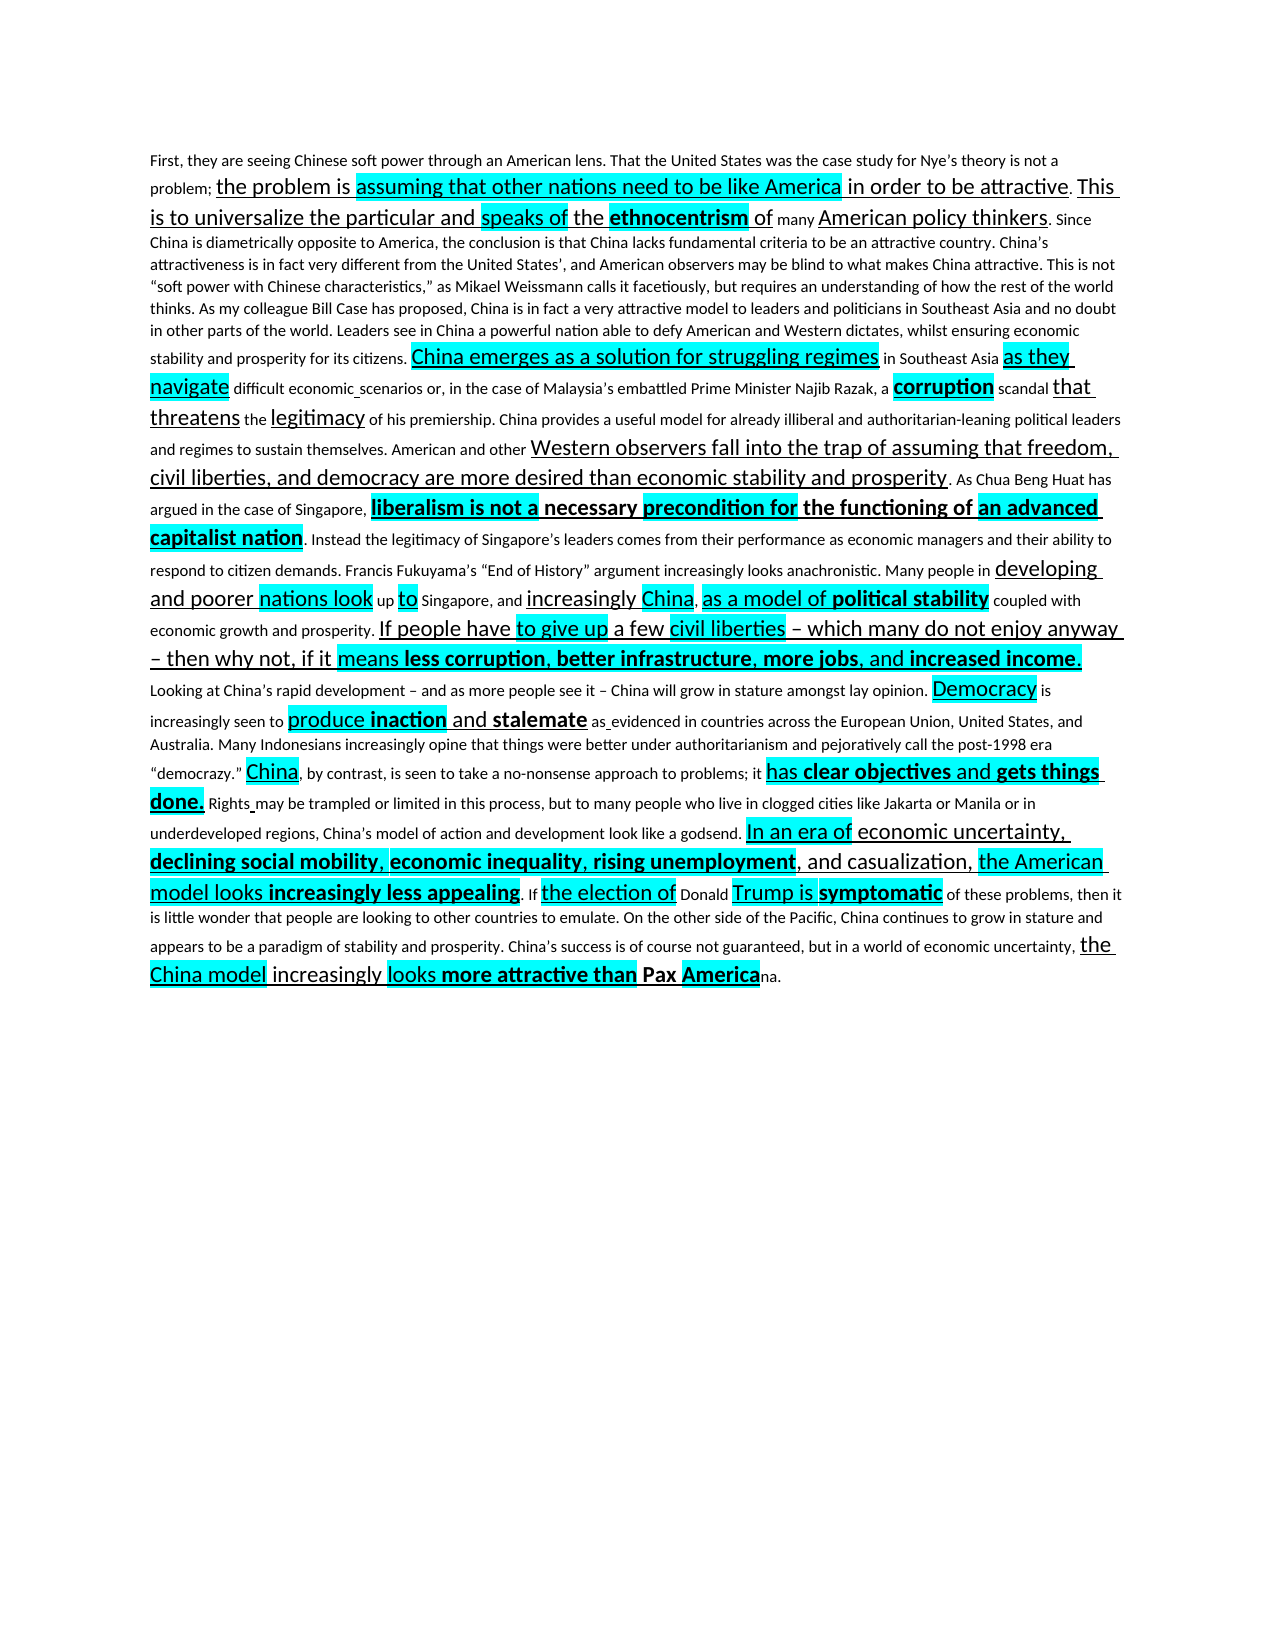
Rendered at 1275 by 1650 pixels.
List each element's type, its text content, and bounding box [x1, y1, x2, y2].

text First, they are seeing Chinese soft power through an American lens. That the United States was the case study for Nye’s theory is not a problem; the problem is assuming that other nations need to be like America in order to be attractive. This is to universalize the particular and speaks of the ethnocentrism of many American policy thinkers. Since China is diametrically opposite to America, the conclusion is that China lacks fundamental criteria to be an attractive country. China’s attractiveness is in fact very different from the United States’, and American observers may be blind to what makes China attractive. This is not “soft power with Chinese characteristics,” as Mikael Weissmann calls it facetiously, but requires an understanding of how the rest of the world thinks. As my colleague Bill Case has proposed, China is in fact a very attractive model to leaders and politicians in Southeast Asia and no doubt in other parts of the world. Leaders see in China a powerful nation able to defy American and Western dictates, whilst ensuring economic stability and prosperity for its citizens. China emerges as a solution for struggling regimes in Southeast Asia as they navigate difficult economic scenarios or, in the case of Malaysia’s embattled Prime Minister Najib Razak, a corruption scandal that threatens the legitimacy of his premiership. China provides a useful model for already illiberal and authoritarian-leaning political leaders and regimes to sustain themselves. American and other Western observers fall into the trap of assuming that freedom, civil liberties, and democracy are more desired than economic stability and prosperity. As Chua Beng Huat has argued in the case of Singapore, liberalism is not a necessary precondition for the functioning of an advanced capitalist nation. Instead the legitimacy of Singapore’s leaders comes from their performance as economic managers and their ability to respond to citizen demands. Francis Fukuyama’s “End of History” argument increasingly looks anachronistic. Many people in developing and poorer nations look up to Singapore, and increasingly China, as a model of political stability coupled with economic growth and prosperity. If people have to give up a few civil liberties – which many do not enjoy anyway – then why not, if it means less corruption, better infrastructure, more jobs, and increased income. Looking at China’s rapid development – and as more people see it – China will grow in stature amongst lay opinion. Democracy is increasingly seen to produce inaction and stalemate as evidenced in countries across the European Union, United States, and Australia. Many Indonesians increasingly opine that things were better under authoritarianism and pejoratively call the post-1998 era “democrazy.” China, by contrast, is seen to take a no-nonsense approach to problems; it has clear objectives and gets things done. Rights may be trampled or limited in this process, but to many people who live in clogged cities like Jakarta or Manila or in underdeveloped regions, China’s model of action and development look like a godsend. In an era of economic uncertainty, declining social mobility, economic inequality, rising unemployment, and casualization, the American model looks increasingly less appealing. If the election of Donald Trump is symptomatic of these problems, then it is little wonder that people are looking to other countries to emulate. On the other side of the Pacific, China continues to grow in stature and appears to be a paradigm of stability and prosperity. China’s success is of course not guaranteed, but in a world of economic uncertainty, the China model increasingly looks more attractive than Pax Americana. [150, 150, 1125, 988]
